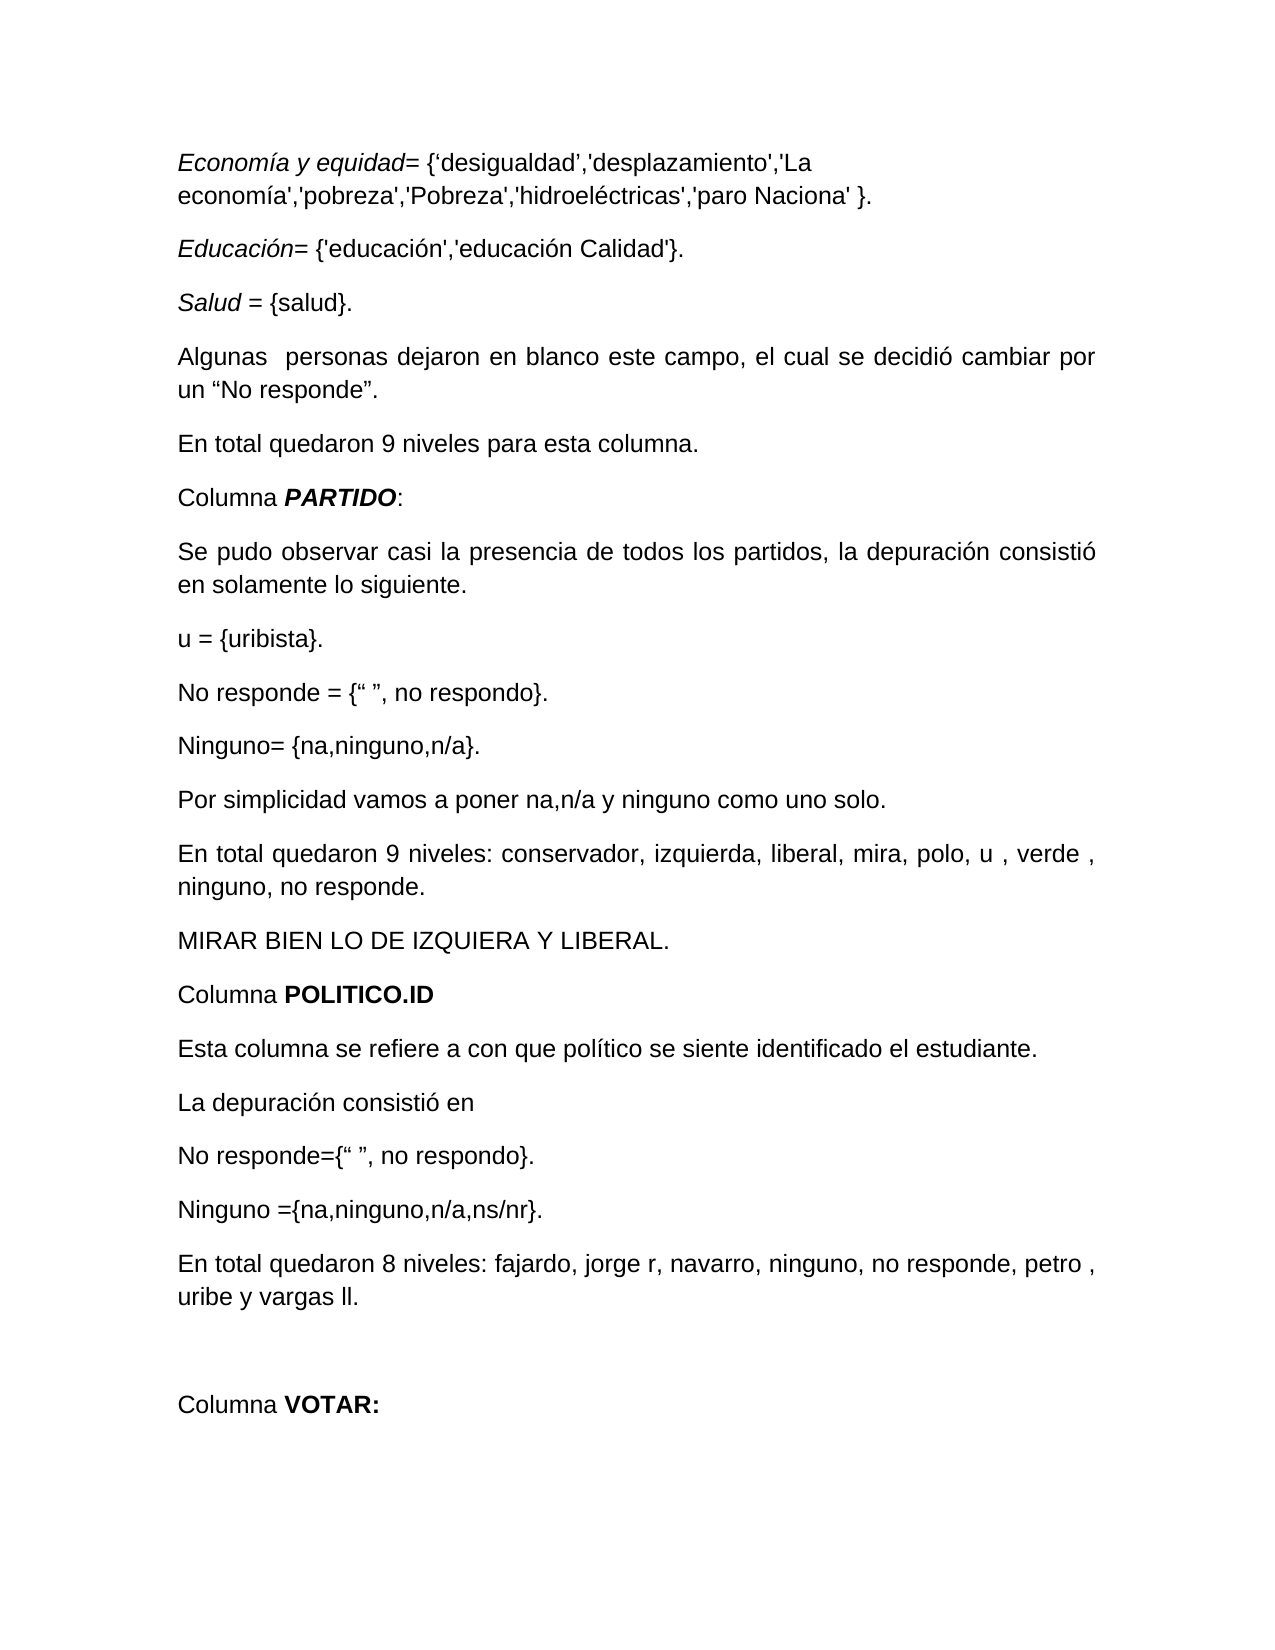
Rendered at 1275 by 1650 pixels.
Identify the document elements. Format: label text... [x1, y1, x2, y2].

text Columna POLITICO.ID [177, 980, 1098, 1008]
text Ninguno ={na,ninguno,n/a,ns/nr}. [177, 1195, 1098, 1224]
text Educación= {'educación','educación Calidad'}. [177, 234, 1098, 263]
text Algunas personas dejaron en blanco este campo, el cual se decidió cambiar por un “No responde”. [177, 342, 1098, 404]
text No responde = {“ ”, no respondo}. [177, 677, 1098, 706]
text u = {uribista}. [177, 624, 1098, 652]
text Esta columna se refiere a con que político se siente identificado el estudiante. [177, 1034, 1098, 1062]
text Salud = {salud}. [177, 288, 1098, 317]
text No responde={“ ”, no respondo}. [177, 1141, 1098, 1170]
text En total quedaron 9 niveles: conservador, izquierda, liberal, mira, polo, u , verde , ninguno, no responde. [177, 839, 1098, 901]
text Columna PARTIDO: [177, 483, 1098, 512]
text Se pudo observar casi la presencia de todos los partidos, la depuración consistió en solamente lo siguiente. [177, 537, 1098, 598]
text Por simplicidad vamos a poner na,n/a y ninguno como uno solo. [177, 785, 1098, 814]
text Columna VOTAR: [177, 1390, 1098, 1418]
text Ninguno= {na,ninguno,n/a}. [177, 731, 1098, 760]
text MIRAR BIEN LO DE IZQUIERA Y LIBERAL. [177, 926, 1098, 955]
text En total quedaron 9 niveles para esta columna. [177, 429, 1098, 458]
text Economía y equidad= {‘desigualdad’,'desplazamiento','La economía','pobreza','Pobreza','hidroeléctricas','paro Naciona' }. [177, 148, 1098, 209]
text En total quedaron 8 niveles: fajardo, jorge r, navarro, ninguno, no responde, petro , uribe y vargas ll. [177, 1249, 1098, 1311]
text La depuración consistió en [177, 1087, 1098, 1116]
